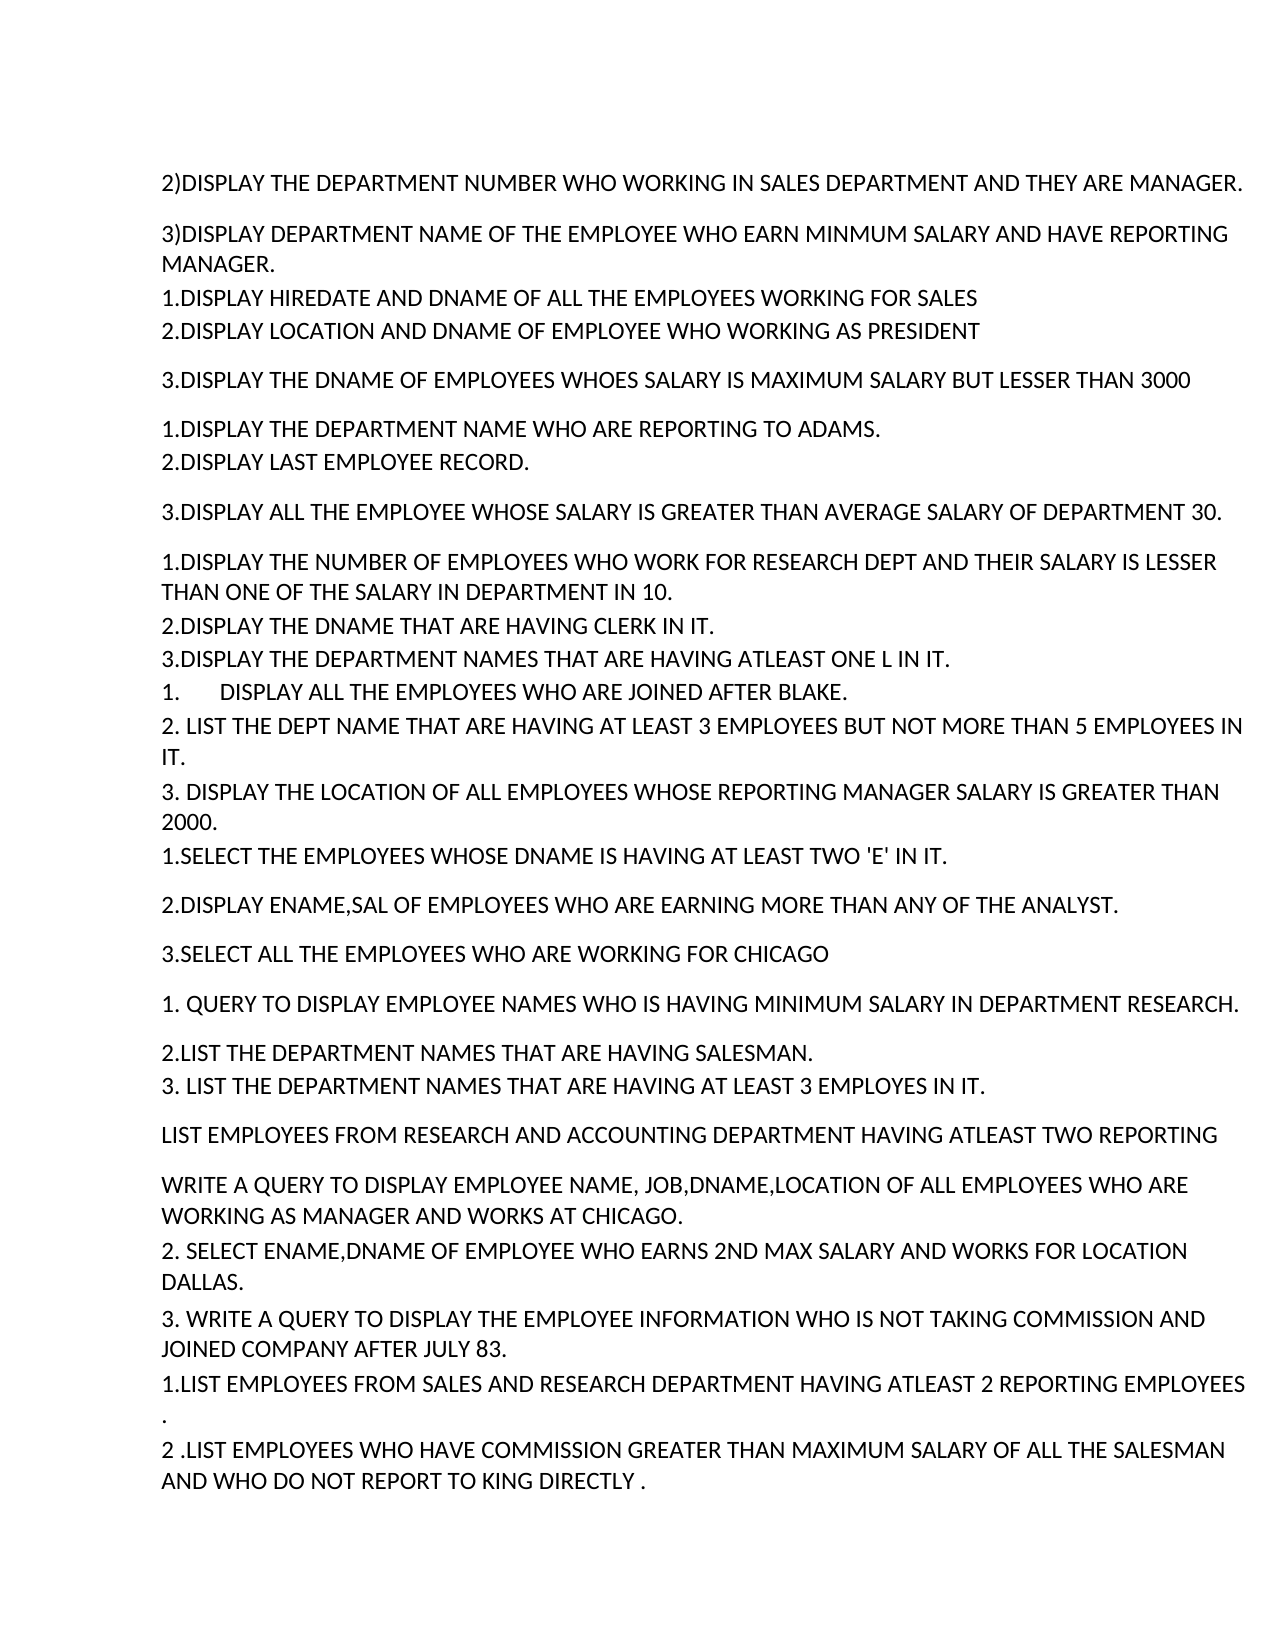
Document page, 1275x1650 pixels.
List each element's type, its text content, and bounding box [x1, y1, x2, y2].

table_cell 2)DISPLAY THE DEPARTMENT NUMBER WHO WORKING IN SALES DEPARTMENT AND THEY ARE MANAGER. [150, 150, 1262, 216]
table_cell 1.DISPLAY THE NUMBER OF EMPLOYEES WHO WORK FOR RESEARCH DEPT AND THEIR SALARY IS LESSER THAN ONE OF THE SALARY IN DEPARTMENT IN 10. [150, 544, 1262, 609]
table_cell 3.DISPLAY THE DNAME OF EMPLOYEES WHOES SALARY IS MAXIMUM SALARY BUT LESSER THAN 3000 [150, 347, 1262, 412]
table_cell 2.DISPLAY ENAME,SAL OF EMPLOYEES WHO ARE EARNING MORE THAN ANY OF THE ANALYST. [150, 872, 1262, 937]
table_cell 1. QUERY TO DISPLAY EMPLOYEE NAMES WHO IS HAVING MINIMUM SALARY IN DEPARTMENT RESEARCH. [150, 970, 1262, 1036]
table_cell 3.SELECT ALL THE EMPLOYEES WHO ARE WORKING FOR CHICAGO [150, 938, 1262, 970]
table_cell 3. LIST THE DEPARTMENT NAMES THAT ARE HAVING AT LEAST 3 EMPLOYES IN IT. [150, 1069, 1262, 1102]
table_cell 1.SELECT THE EMPLOYEES WHOSE DNAME IS HAVING AT LEAST TWO 'E' IN IT. [150, 839, 1262, 872]
table_cell 2 .LIST EMPLOYEES WHO HAVE COMMISSION GREATER THAN MAXIMUM SALARY OF ALL THE SALESMAN AND WHO DO NOT REPORT TO KING DIRECTLY . [150, 1430, 1262, 1495]
table_cell 2.DISPLAY THE DNAME THAT ARE HAVING CLERK IN IT. [150, 609, 1262, 642]
table_cell 2.DISPLAY LOCATION AND DNAME OF EMPLOYEE WHO WORKING AS PRESIDENT [150, 314, 1262, 347]
table_cell 3.DISPLAY ALL THE EMPLOYEE WHOSE SALARY IS GREATER THAN AVERAGE SALARY OF DEPARTMENT 30. [150, 478, 1262, 544]
table_cell 1. DISPLAY ALL THE EMPLOYEES WHO ARE JOINED AFTER BLAKE. [150, 675, 1262, 708]
table_cell 1.DISPLAY THE DEPARTMENT NAME WHO ARE REPORTING TO ADAMS. [150, 413, 1262, 445]
table_cell 3. WRITE A QUERY TO DISPLAY THE EMPLOYEE INFORMATION WHO IS NOT TAKING COMMISSION AND JOINED COMPANY AFTER JULY 83. [150, 1299, 1262, 1364]
table_cell 1.LIST EMPLOYEES FROM SALES AND RESEARCH DEPARTMENT HAVING ATLEAST 2 REPORTING EMPLOYEES . [150, 1364, 1262, 1430]
table_cell 3)DISPLAY DEPARTMENT NAME OF THE EMPLOYEE WHO EARN MINMUM SALARY AND HAVE REPORTING MANAGER. [150, 216, 1262, 281]
table_cell 2.LIST THE DEPARTMENT NAMES THAT ARE HAVING SALESMAN. [150, 1036, 1262, 1069]
table_cell 2.DISPLAY LAST EMPLOYEE RECORD. [150, 445, 1262, 478]
table_cell 2. SELECT ENAME,DNAME OF EMPLOYEE WHO EARNS 2ND MAX SALARY AND WORKS FOR LOCATION DALLAS. [150, 1233, 1262, 1298]
table_cell LIST EMPLOYEES FROM RESEARCH AND ACCOUNTING DEPARTMENT HAVING ATLEAST TWO REPORTING [150, 1102, 1262, 1167]
table_cell 2. LIST THE DEPT NAME THAT ARE HAVING AT LEAST 3 EMPLOYEES BUT NOT MORE THAN 5 EMPLOYEES IN IT. [150, 708, 1262, 773]
table_cell 1.DISPLAY HIREDATE AND DNAME OF ALL THE EMPLOYEES WORKING FOR SALES [150, 281, 1262, 314]
table_cell 3.DISPLAY THE DEPARTMENT NAMES THAT ARE HAVING ATLEAST ONE L IN IT. [150, 642, 1262, 675]
table_cell 3. DISPLAY THE LOCATION OF ALL EMPLOYEES WHOSE REPORTING MANAGER SALARY IS GREATER THAN 2000. [150, 774, 1262, 839]
table_cell WRITE A QUERY TO DISPLAY EMPLOYEE NAME, JOB,DNAME,LOCATION OF ALL EMPLOYEES WHO ARE WORKING AS MANAGER AND WORKS AT CHICAGO. [150, 1167, 1262, 1233]
